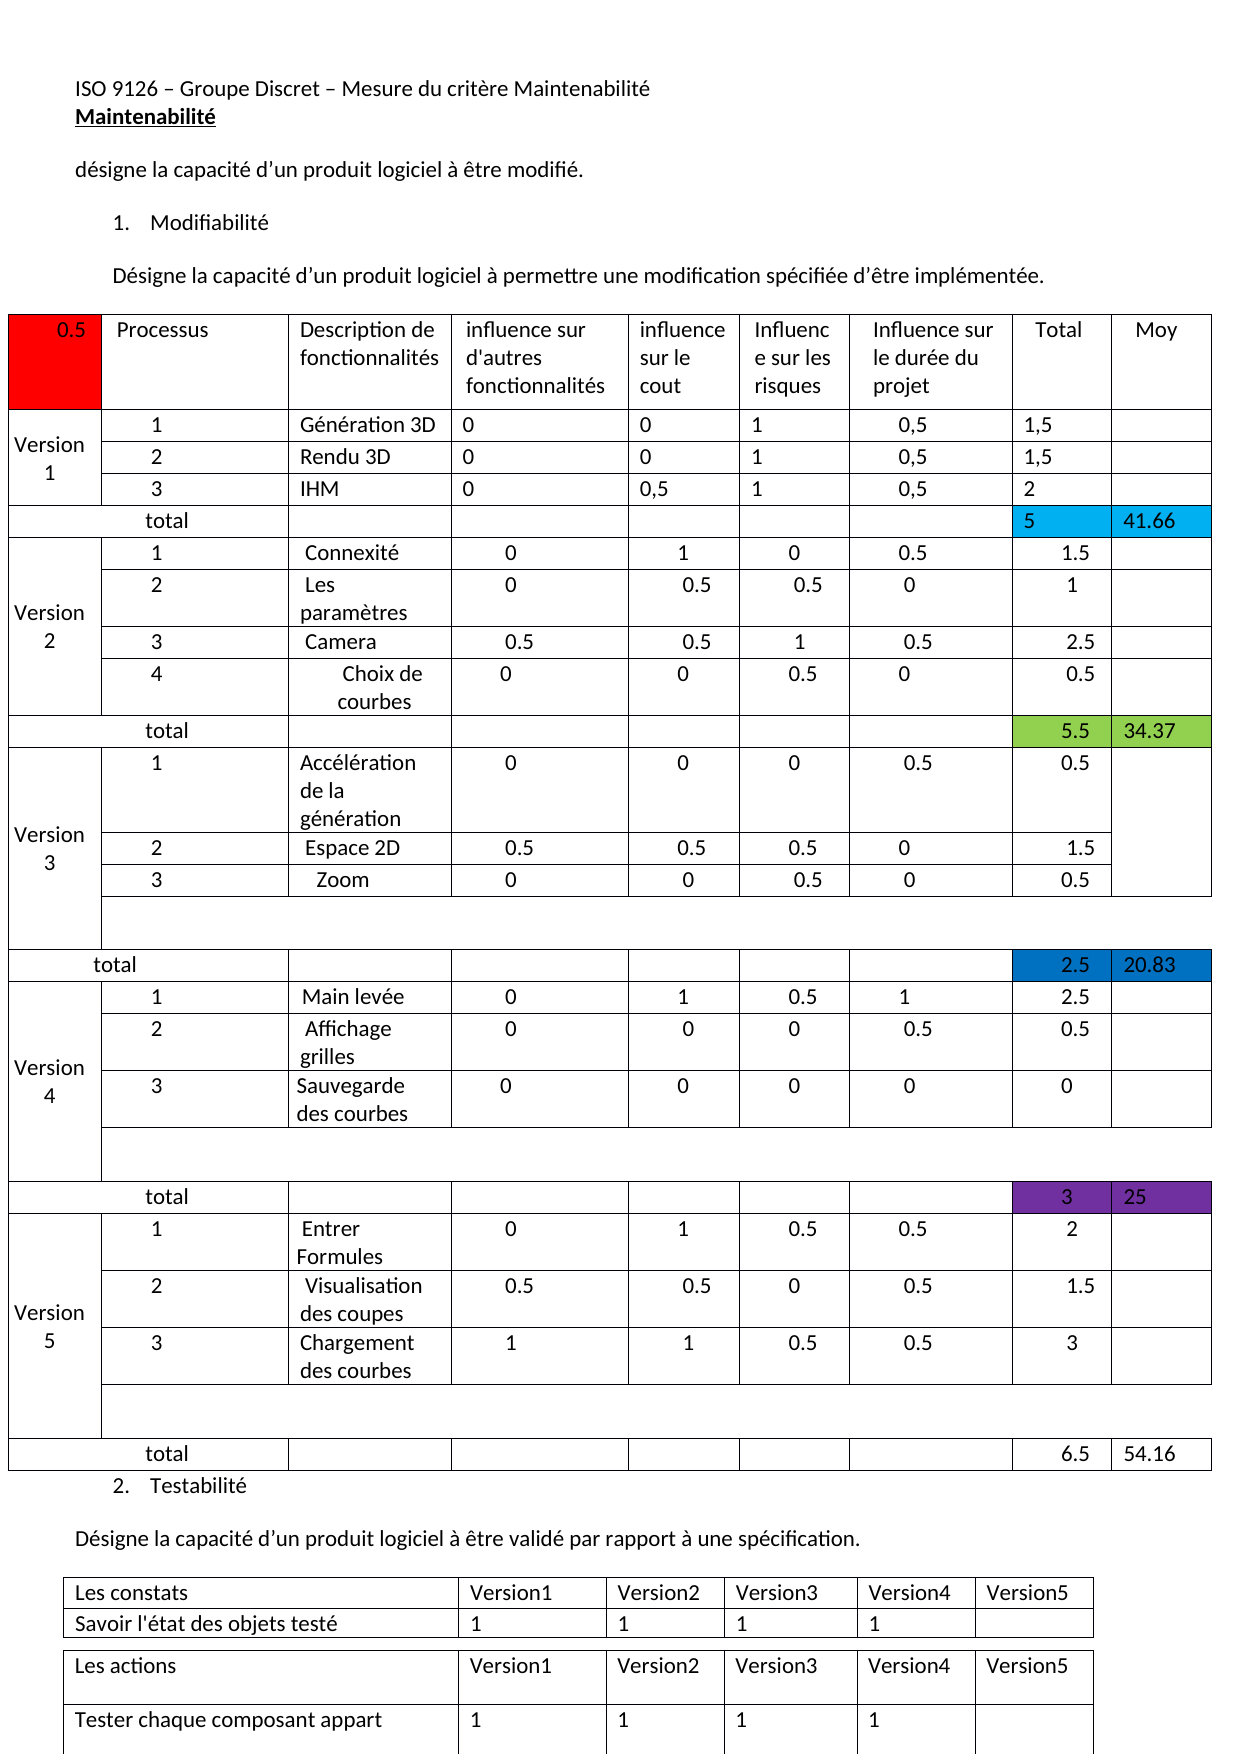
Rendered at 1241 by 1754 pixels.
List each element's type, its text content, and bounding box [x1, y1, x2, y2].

table_cell 0.5 [740, 865, 849, 896]
table_cell 0.5 [740, 570, 849, 626]
table_cell [1112, 1214, 1211, 1270]
table_cell 0 [452, 410, 628, 441]
table_cell 0.5 [740, 1214, 849, 1270]
table_header Version3 [725, 1578, 857, 1608]
table_cell [1112, 748, 1211, 896]
table_cell 0 [629, 1014, 739, 1070]
table_cell 1,5 [1013, 410, 1111, 441]
table_cell 2 [102, 442, 288, 473]
table_cell 0.5 [629, 1271, 739, 1327]
table_cell 0 [452, 748, 628, 832]
table_cell [289, 506, 451, 537]
table_cell [850, 950, 1012, 981]
table_cell 0.5 [1013, 1014, 1111, 1070]
table_cell [1112, 442, 1211, 473]
table_cell 3 [1013, 1328, 1111, 1384]
table_cell 0 [452, 538, 628, 569]
table_cell 0.5 [740, 833, 849, 864]
table_cell 0 [629, 410, 739, 441]
table_header Les constats [64, 1578, 458, 1608]
table_cell Zoom [289, 865, 451, 896]
table_cell total [9, 1182, 288, 1213]
table_cell IHM [289, 474, 451, 505]
table_cell [629, 950, 739, 981]
table_cell [289, 716, 451, 747]
table_cell 0.5 [1013, 659, 1111, 715]
table_cell 0 [850, 570, 1012, 626]
table_cell 6.5 [1013, 1439, 1111, 1470]
table_cell Entrer Formules [289, 1214, 451, 1270]
table_header influence sur d'autres fonctionnalités [452, 315, 628, 409]
table_cell 0 [1013, 1071, 1111, 1127]
table_cell Les paramètres [289, 570, 451, 626]
table_cell [1112, 538, 1211, 569]
table_cell [740, 506, 849, 537]
table_cell [740, 716, 849, 747]
table_cell 0 [850, 1071, 1012, 1127]
table_cell Version 4 [9, 982, 101, 1181]
table_cell 0 [629, 442, 739, 473]
table_cell Version 1 [9, 410, 101, 505]
table_cell [740, 1182, 849, 1213]
table_cell 0 [850, 659, 1012, 715]
table_cell Sauvegarde des courbes [289, 1071, 451, 1127]
table_cell 0 [452, 1214, 628, 1270]
table_cell [289, 1182, 451, 1213]
table_cell [850, 716, 1012, 747]
table_cell 0.5 [452, 627, 628, 658]
table_cell 0.5 [1013, 865, 1111, 896]
table_header Version2 [607, 1578, 724, 1608]
table_cell 0 [452, 570, 628, 626]
table_cell 1 [629, 1328, 739, 1384]
table_cell 0.5 [850, 538, 1012, 569]
table_cell 0.5 [850, 1328, 1012, 1384]
table_cell Connexité [289, 538, 451, 569]
table_cell 2.5 [1013, 950, 1111, 981]
table_cell [740, 950, 849, 981]
table_cell 0 [452, 982, 628, 1013]
table_cell 1 [725, 1609, 857, 1637]
table_cell 0.5 [452, 833, 628, 864]
table_cell 0.5 [740, 659, 849, 715]
table_cell [452, 506, 628, 537]
text Désigne la capacité d’un produit logiciel à être validé par rapport à une spécification. [75, 1524, 1165, 1552]
table_cell 2 [102, 570, 288, 626]
table_cell 1 [102, 538, 288, 569]
table_cell Accélération de la génération [289, 748, 451, 832]
table_cell 2 [102, 1014, 288, 1070]
table_cell 1 [740, 410, 849, 441]
table_cell 1 [858, 1609, 975, 1637]
table_cell 0.5 [629, 833, 739, 864]
table_cell 3 [102, 474, 288, 505]
table_cell [1112, 410, 1211, 441]
table_cell 3 [102, 865, 288, 896]
table_cell [1112, 570, 1211, 626]
table_cell 0.5 [740, 982, 849, 1013]
table_cell 54.16 [1112, 1439, 1211, 1470]
table_cell 1,5 [1013, 442, 1111, 473]
table_cell 20.83 [1112, 950, 1211, 981]
table_cell 0 [629, 865, 739, 896]
table_cell 1 [452, 1328, 628, 1384]
table_cell Génération 3D [289, 410, 451, 441]
table_header Version5 [976, 1578, 1093, 1608]
table_cell [1112, 982, 1211, 1013]
table_cell [289, 950, 451, 981]
table_cell Savoir l'état des objets testé [64, 1609, 458, 1637]
table_cell Version 2 [9, 538, 101, 715]
table_cell 0.5 [850, 627, 1012, 658]
table_cell 0 [452, 865, 628, 896]
table_cell 41.66 [1112, 506, 1211, 537]
table_cell 0 [452, 1071, 628, 1127]
table_cell [850, 1182, 1012, 1213]
table_cell 0,5 [850, 442, 1012, 473]
table_cell [289, 1439, 451, 1470]
table_cell Espace 2D [289, 833, 451, 864]
table_cell 0,5 [850, 474, 1012, 505]
list Testabilité [112, 1471, 1165, 1499]
table_cell 1 [102, 748, 288, 832]
table_cell 1 [740, 627, 849, 658]
table_cell 0.5 [850, 748, 1012, 832]
table_cell Chargement des courbes [289, 1328, 451, 1384]
table_header Influence sur les risques [740, 315, 849, 409]
table_cell 0.5 [629, 627, 739, 658]
table_cell 0 [452, 1014, 628, 1070]
table_cell [1112, 659, 1211, 715]
table_cell [1112, 1271, 1211, 1327]
table_cell total [9, 506, 288, 537]
table_cell 1 [629, 1214, 739, 1270]
table_cell [629, 716, 739, 747]
table_cell [1112, 1071, 1211, 1127]
table_cell 0.5 [452, 1271, 628, 1327]
table_cell 0 [452, 659, 628, 715]
table_cell 3 [1013, 1182, 1111, 1213]
table_cell total [9, 950, 288, 981]
table_cell 0 [740, 1271, 849, 1327]
table_cell 1 [102, 982, 288, 1013]
table_cell 0 [850, 833, 1012, 864]
table_cell 0.5 [629, 570, 739, 626]
list Modifiabilité [112, 208, 1165, 236]
table_cell 0 [740, 1071, 849, 1127]
table_cell 0 [452, 474, 628, 505]
table_cell Camera [289, 627, 451, 658]
table_cell 1.5 [1013, 1271, 1111, 1327]
table_cell 0 [452, 442, 628, 473]
table_cell 1.5 [1013, 833, 1111, 864]
table_cell 3 [102, 1328, 288, 1384]
table_cell 0.5 [850, 1214, 1012, 1270]
table_cell 1 [607, 1609, 724, 1637]
table_header Description de fonctionnalités [289, 315, 451, 409]
table_header Processus [102, 315, 288, 409]
table_cell 1 [629, 982, 739, 1013]
table_cell 1 [740, 442, 849, 473]
table_cell Rendu 3D [289, 442, 451, 473]
table_cell [629, 1182, 739, 1213]
table_cell [850, 506, 1012, 537]
table_cell 2 [1013, 1214, 1111, 1270]
table_cell [1112, 1328, 1211, 1384]
table_cell 0,5 [629, 474, 739, 505]
table_header Version1 [459, 1578, 606, 1608]
table_cell 3 [102, 627, 288, 658]
text désigne la capacité d’un produit logiciel à être modifié. [75, 155, 1165, 183]
table_cell 1.5 [1013, 538, 1111, 569]
table_cell 0 [850, 865, 1012, 896]
table_cell 0,5 [850, 410, 1012, 441]
table_cell 1 [459, 1609, 606, 1637]
table_cell 0 [740, 538, 849, 569]
text Désigne la capacité d’un produit logiciel à permettre une modification spécifiée d’être implémentée. [112, 261, 1165, 289]
table_cell [452, 1439, 628, 1470]
table_cell [452, 950, 628, 981]
table_cell [850, 1439, 1012, 1470]
table_cell Version 3 [9, 748, 101, 949]
table_cell 25 [1112, 1182, 1211, 1213]
table_cell 0 [629, 659, 739, 715]
table_cell 1 [629, 538, 739, 569]
table_cell 0.5 [740, 1328, 849, 1384]
table_cell 0 [629, 748, 739, 832]
table_cell 2.5 [1013, 627, 1111, 658]
table_cell 0.5 [1013, 748, 1111, 832]
table_cell 4 [102, 659, 288, 715]
table_cell Choix de courbes [289, 659, 451, 715]
table_cell 0 [740, 1014, 849, 1070]
table_header Total [1013, 315, 1111, 409]
table_cell 1 [850, 982, 1012, 1013]
table_cell 2 [1013, 474, 1111, 505]
table_cell [1112, 1014, 1211, 1070]
table_cell [976, 1609, 1093, 1637]
table_cell [1112, 474, 1211, 505]
table_cell Affichage grilles [289, 1014, 451, 1070]
table_cell 1 [1013, 570, 1111, 626]
table_cell 1 [102, 410, 288, 441]
table_cell 3 [102, 1071, 288, 1127]
table_cell 5 [1013, 506, 1111, 537]
table_cell [1112, 627, 1211, 658]
table_cell Version 5 [9, 1214, 101, 1438]
table_cell 34.37 [1112, 716, 1211, 747]
table_cell 0.5 [850, 1271, 1012, 1327]
table_cell 5.5 [1013, 716, 1111, 747]
table_cell Main levée [289, 982, 451, 1013]
table_cell 2.5 [1013, 982, 1111, 1013]
table_cell 2 [102, 833, 288, 864]
table_cell 1 [102, 1214, 288, 1270]
text Maintenabilité [75, 102, 1165, 130]
table_header Version4 [858, 1578, 975, 1608]
table_header influence sur le cout [629, 315, 739, 409]
table_cell 0.5 [850, 1014, 1012, 1070]
table_cell [629, 1439, 739, 1470]
table_cell 0 [740, 748, 849, 832]
table_header 0.5 [9, 315, 101, 409]
table_cell Visualisation des coupes [289, 1271, 451, 1327]
table_cell [629, 506, 739, 537]
table_header Moy [1112, 315, 1211, 409]
table_cell [740, 1439, 849, 1470]
table_cell [452, 716, 628, 747]
table_cell 1 [740, 474, 849, 505]
table_cell 0 [629, 1071, 739, 1127]
table_cell total [9, 716, 288, 747]
table_cell total [9, 1439, 288, 1470]
table_cell [452, 1182, 628, 1213]
table_cell 2 [102, 1271, 288, 1327]
table_header Influence sur le durée du projet [850, 315, 1012, 409]
